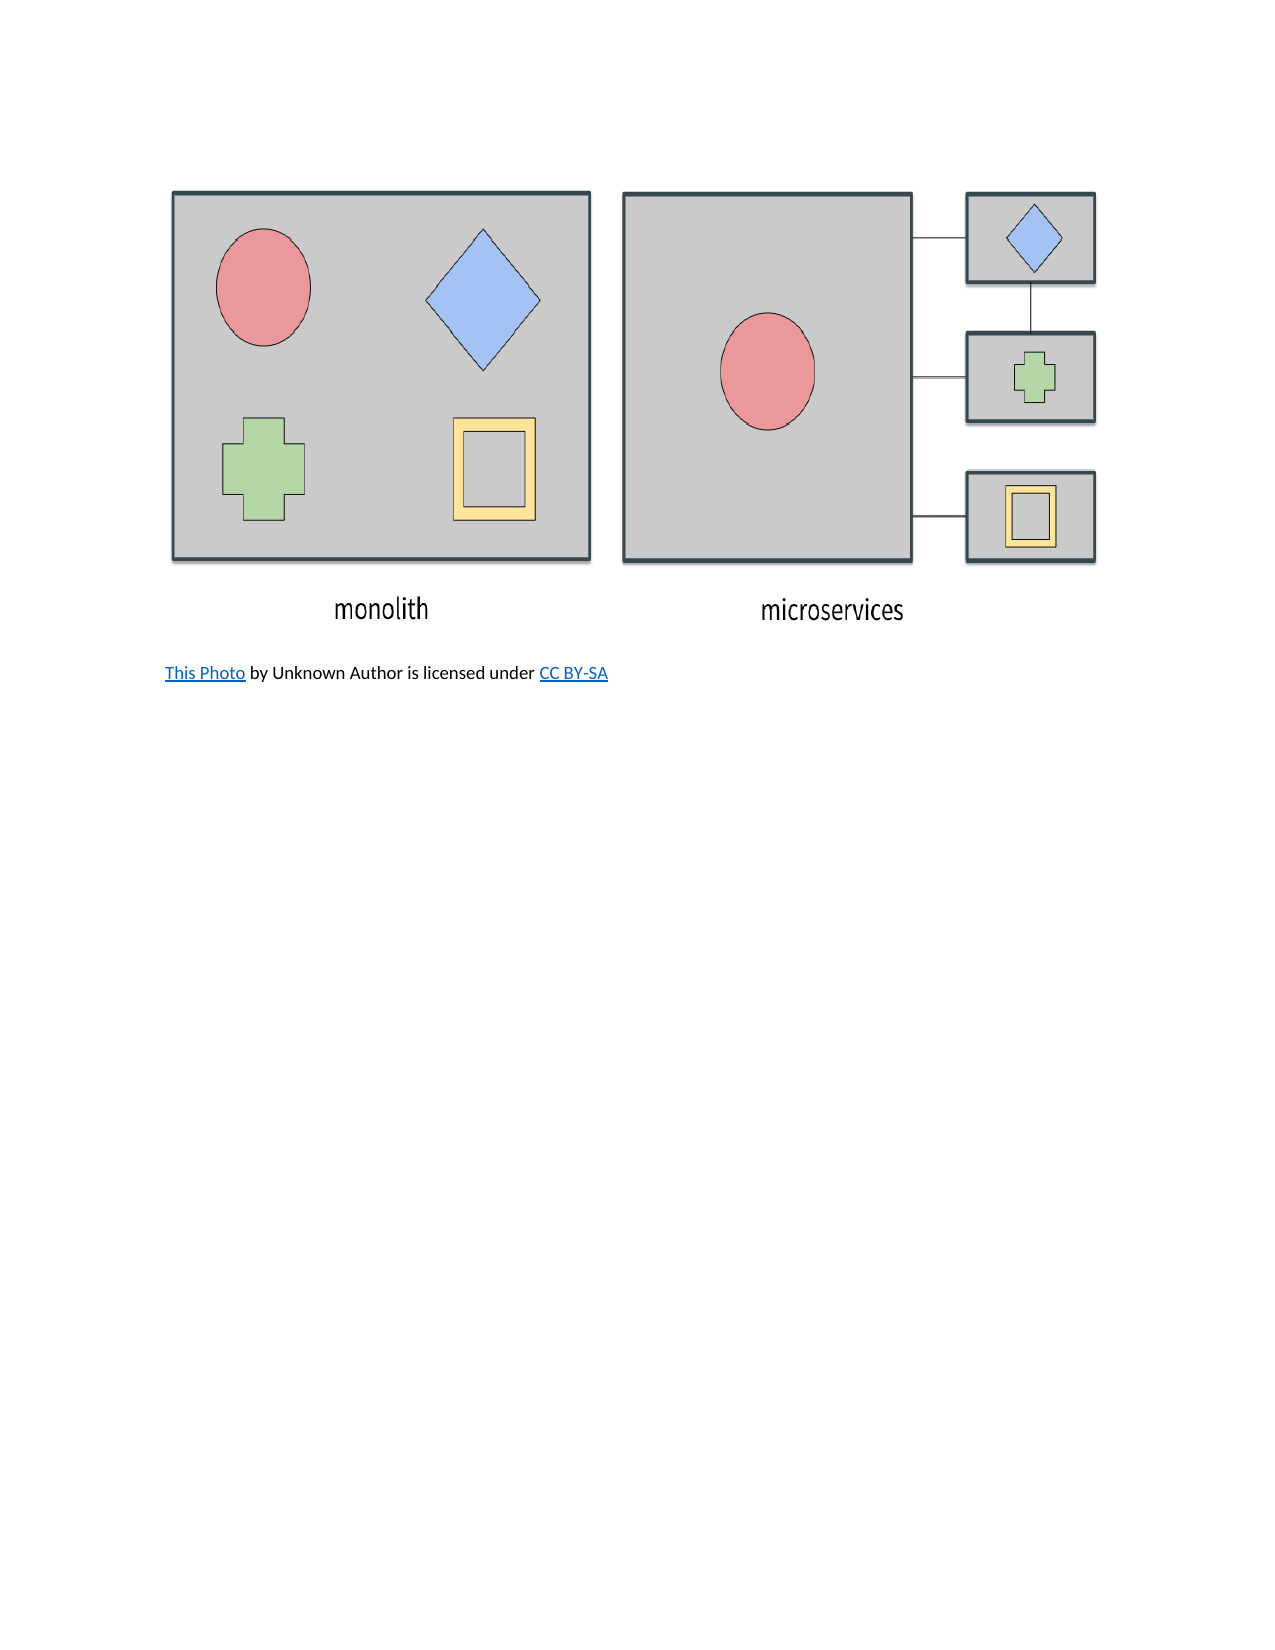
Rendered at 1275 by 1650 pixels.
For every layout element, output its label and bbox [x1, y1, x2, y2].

picture [150, 149, 1118, 653]
